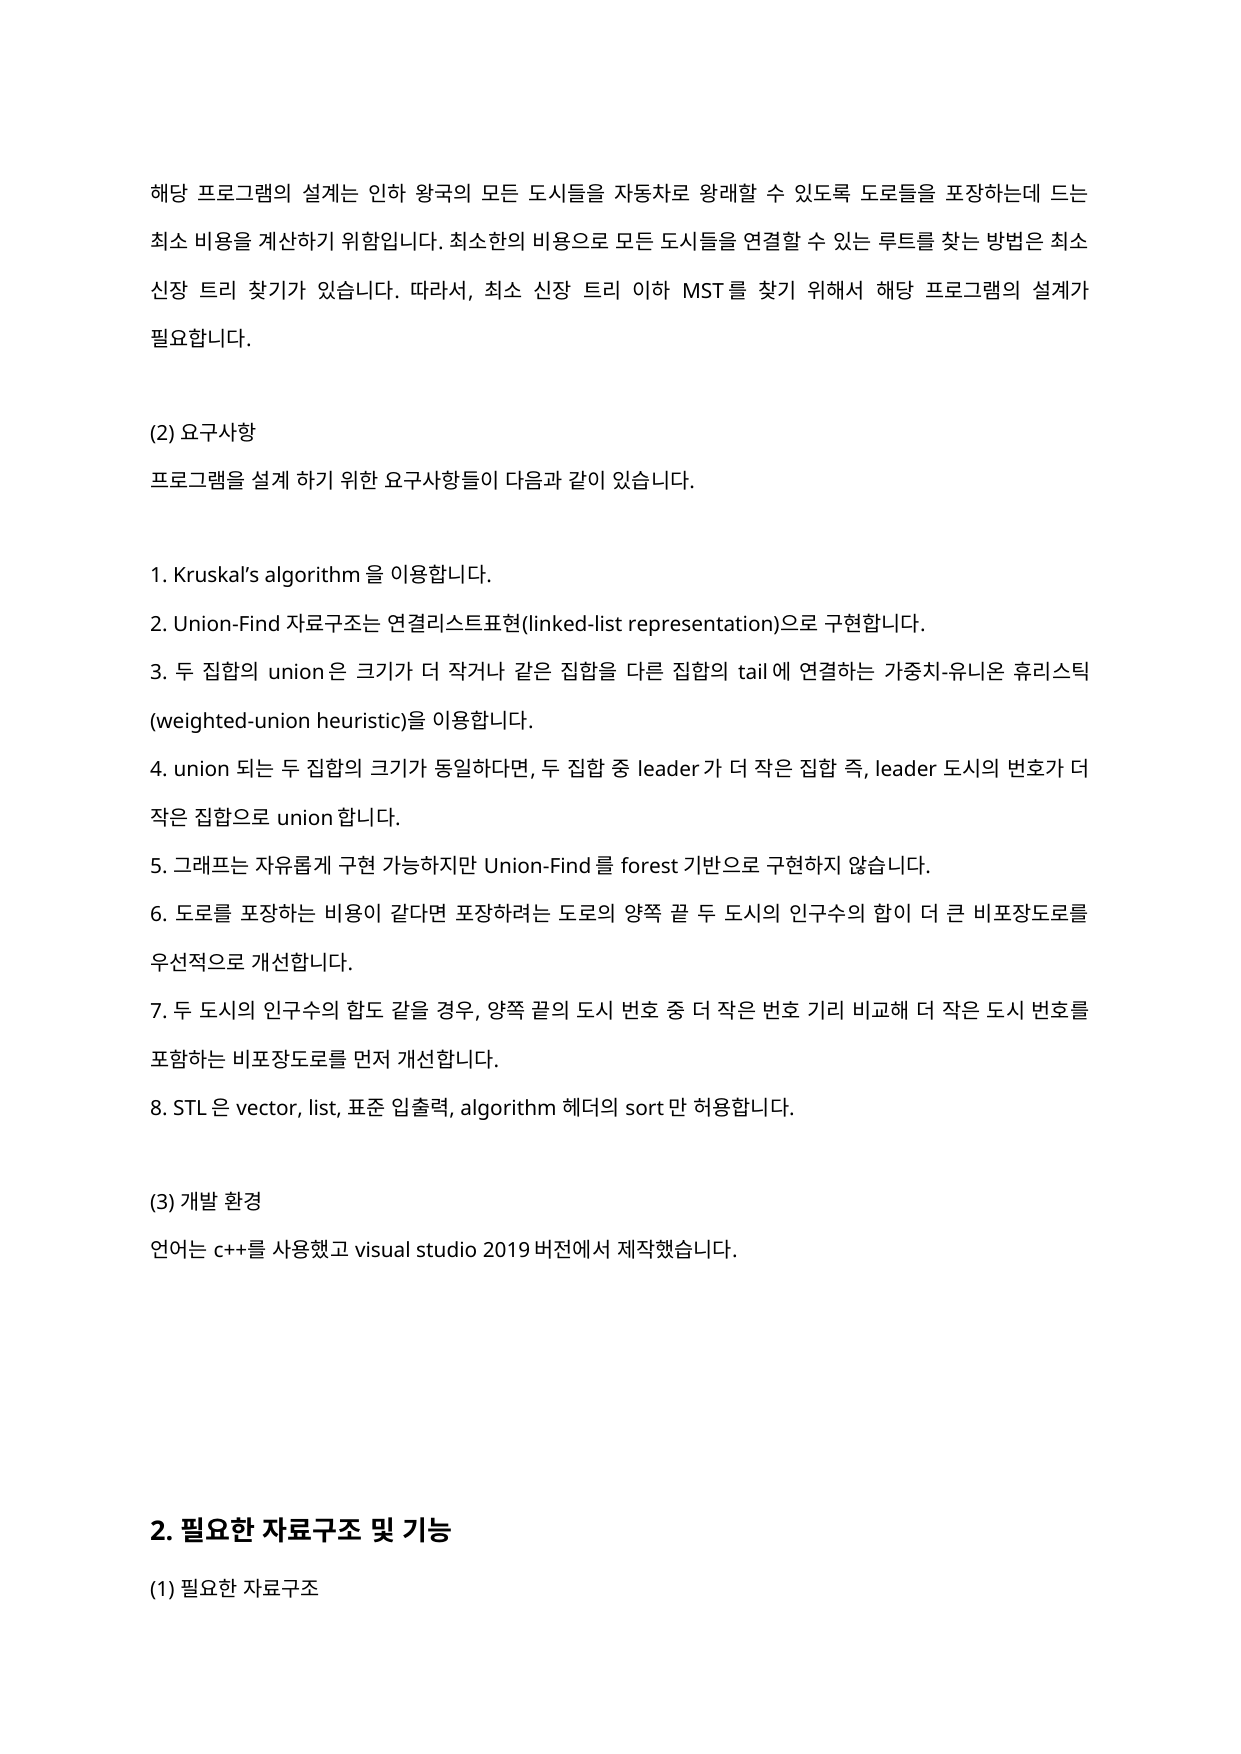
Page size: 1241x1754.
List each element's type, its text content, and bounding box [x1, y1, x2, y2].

text 2. 필요한 자료구조 및 기능 [150, 1509, 1090, 1548]
text 프로그램을 설계 하기 위한 요구사항들이 다음과 같이 있습니다. [150, 465, 1090, 495]
text (1) 필요한 자료구조 [150, 1572, 1090, 1602]
text 1. Kruskal’s algorithm을 이용합니다. [150, 558, 1090, 589]
text 5. 그래프는 자유롭게 구현 가능하지만 Union-Find를 forest 기반으로 구현하지 않습니다. [150, 849, 1090, 879]
text (2) 요구사항 [150, 416, 1090, 447]
text 2. Union-Find 자료구조는 연결리스트표현(linked-list representation)으로 구현합니다. [150, 607, 1090, 637]
text (3) 개발 환경 [150, 1185, 1090, 1216]
text 언어는 c++를 사용했고 visual studio 2019버전에서 제작했습니다. [150, 1234, 1090, 1264]
text 7. 두 도시의 인구수의 합도 같을 경우, 양쪽 끝의 도시 번호 중 더 작은 번호 기리 비교해 더 작은 도시 번호를 포함하는 비포장도로를 먼저 개선합니다. [150, 994, 1090, 1073]
text 해당 프로그램의 설계는 인하 왕국의 모든 도시들을 자동차로 왕래할 수 있도록 도로들을 포장하는데 드는 최소 비용을 계산하기 위함입니다. 최소한의 비용으로 모든 도시들을 연결할 수 있는 루트를 찾는 방법은 최소 신장 트리 찾기가 있습니다. 따라서, 최소 신장 트리 이하 MST를 찾기 위해서 해당 프로그램의 설계가 필요합니다. [150, 177, 1090, 353]
text 3. 두 집합의 union은 크기가 더 작거나 같은 집합을 다른 집합의 tail에 연결하는 가중치-유니온 휴리스틱(weighted-union heuristic)을 이용합니다. [150, 655, 1090, 734]
text 8. STL은 vector, list, 표준 입출력, algorithm 헤더의 sort만 허용합니다. [150, 1091, 1090, 1122]
text 4. union 되는 두 집합의 크기가 동일하다면, 두 집합 중 leader가 더 작은 집합 즉, leader 도시의 번호가 더 작은 집합으로 union합니다. [150, 752, 1090, 831]
text 6. 도로를 포장하는 비용이 같다면 포장하려는 도로의 양쪽 끝 두 도시의 인구수의 합이 더 큰 비포장도로를 우선적으로 개선합니다. [150, 898, 1090, 976]
